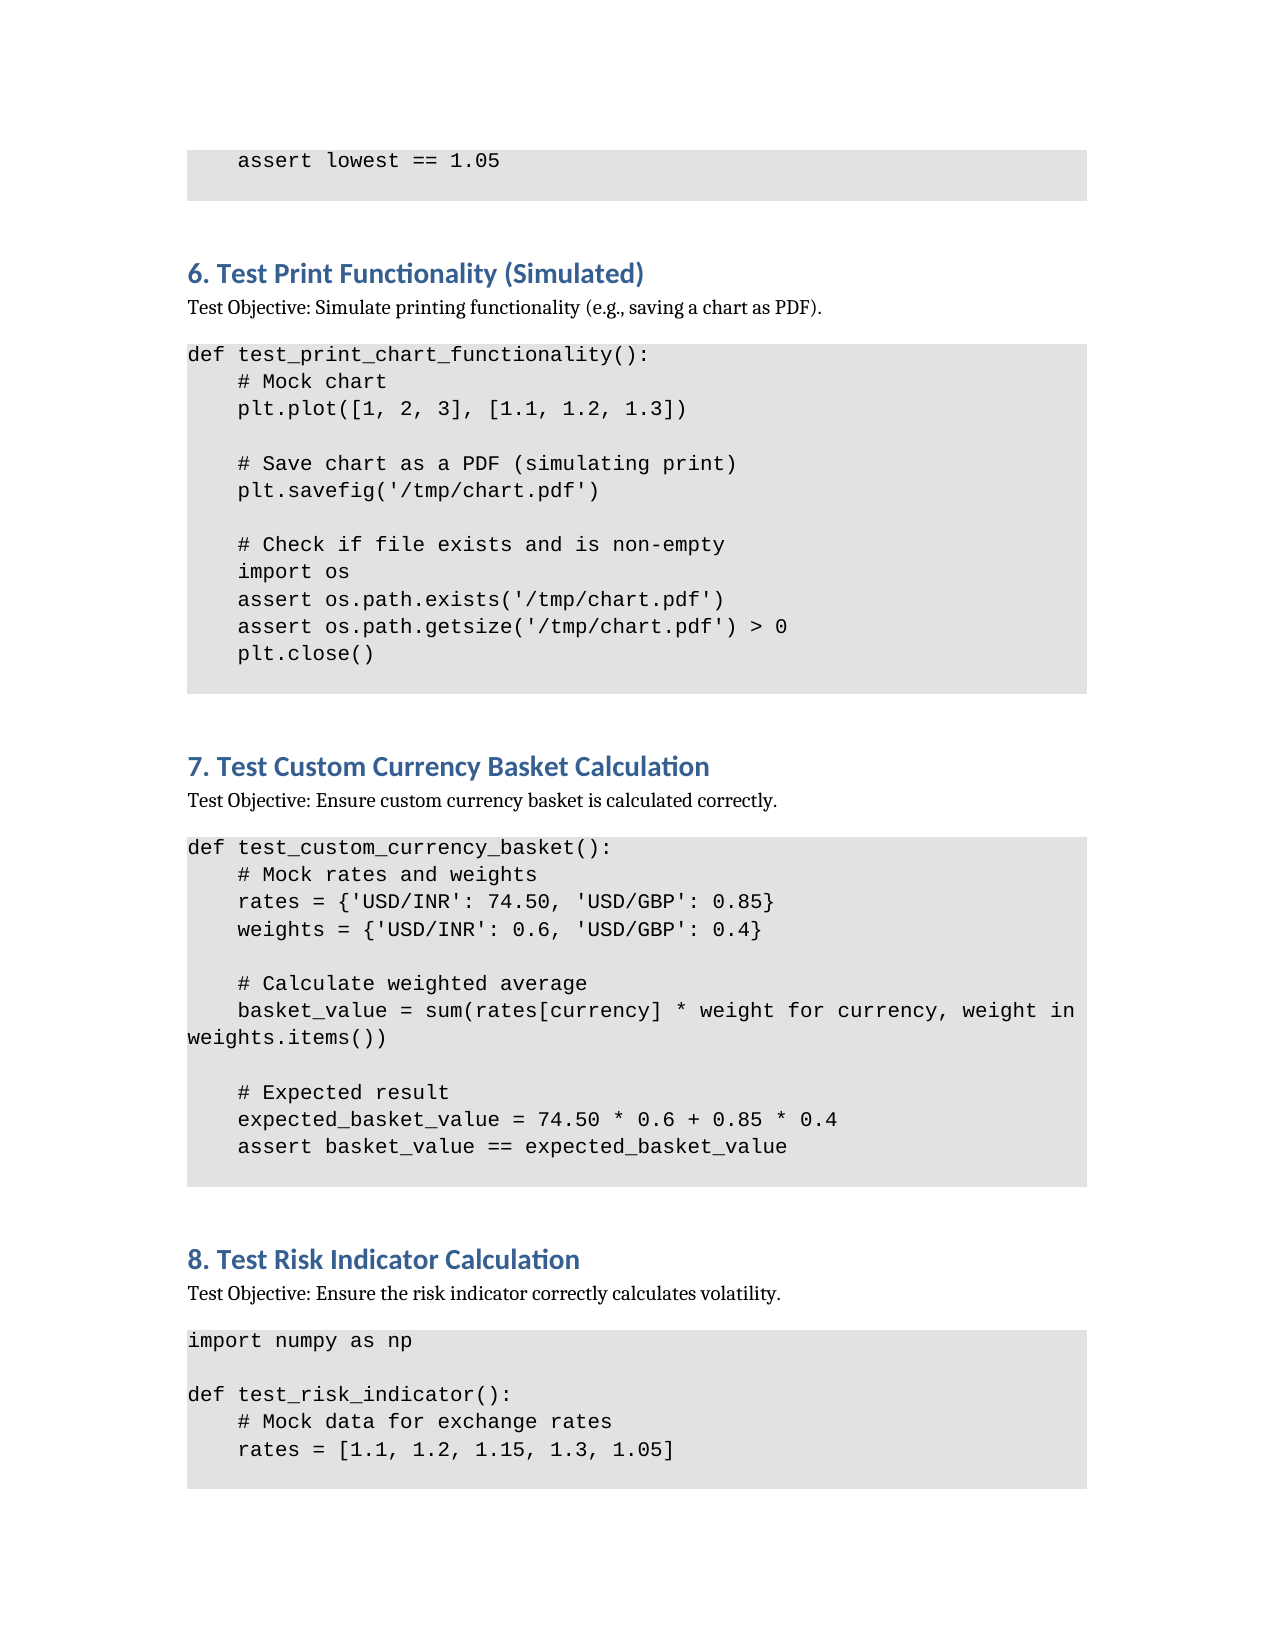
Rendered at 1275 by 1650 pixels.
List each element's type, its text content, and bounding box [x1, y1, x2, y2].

subtitle 7. Test Custom Currency Basket Calculation [187, 748, 1087, 783]
subtitle 8. Test Risk Indicator Calculation [187, 1241, 1087, 1276]
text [187, 1330, 1087, 1489]
text Test Objective: Simulate printing functionality (e.g., saving a chart as PDF). [187, 296, 1087, 319]
text Test Objective: Ensure the risk indicator correctly calculates volatility. [187, 1282, 1087, 1306]
text def test_print_chart_functionality(): # Mock chart plt.plot([1, 2, 3], [1.1, 1.2, 1.3]) # Save chart as a PDF (simulating print) plt.savefig('/tmp/chart.pdf') # Check if file exists and is non-empty import os assert os.path.exists('/tmp/chart.pdf') assert os.path.getsize('/tmp/chart.pdf') > 0 plt.close() [187, 344, 1087, 694]
subtitle 6. Test Print Functionality (Simulated) [187, 255, 1087, 290]
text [187, 150, 1087, 201]
text def test_custom_currency_basket(): # Mock rates and weights rates = {'USD/INR': 74.50, 'USD/GBP': 0.85} weights = {'USD/INR': 0.6, 'USD/GBP': 0.4} # Calculate weighted average basket_value = sum(rates[currency] * weight for currency, weight in weights.items()) # Expected result expected_basket_value = 74.50 * 0.6 + 0.85 * 0.4 assert basket_value == expected_basket_value [187, 837, 1087, 1187]
text Test Objective: Ensure custom currency basket is calculated correctly. [187, 789, 1087, 813]
